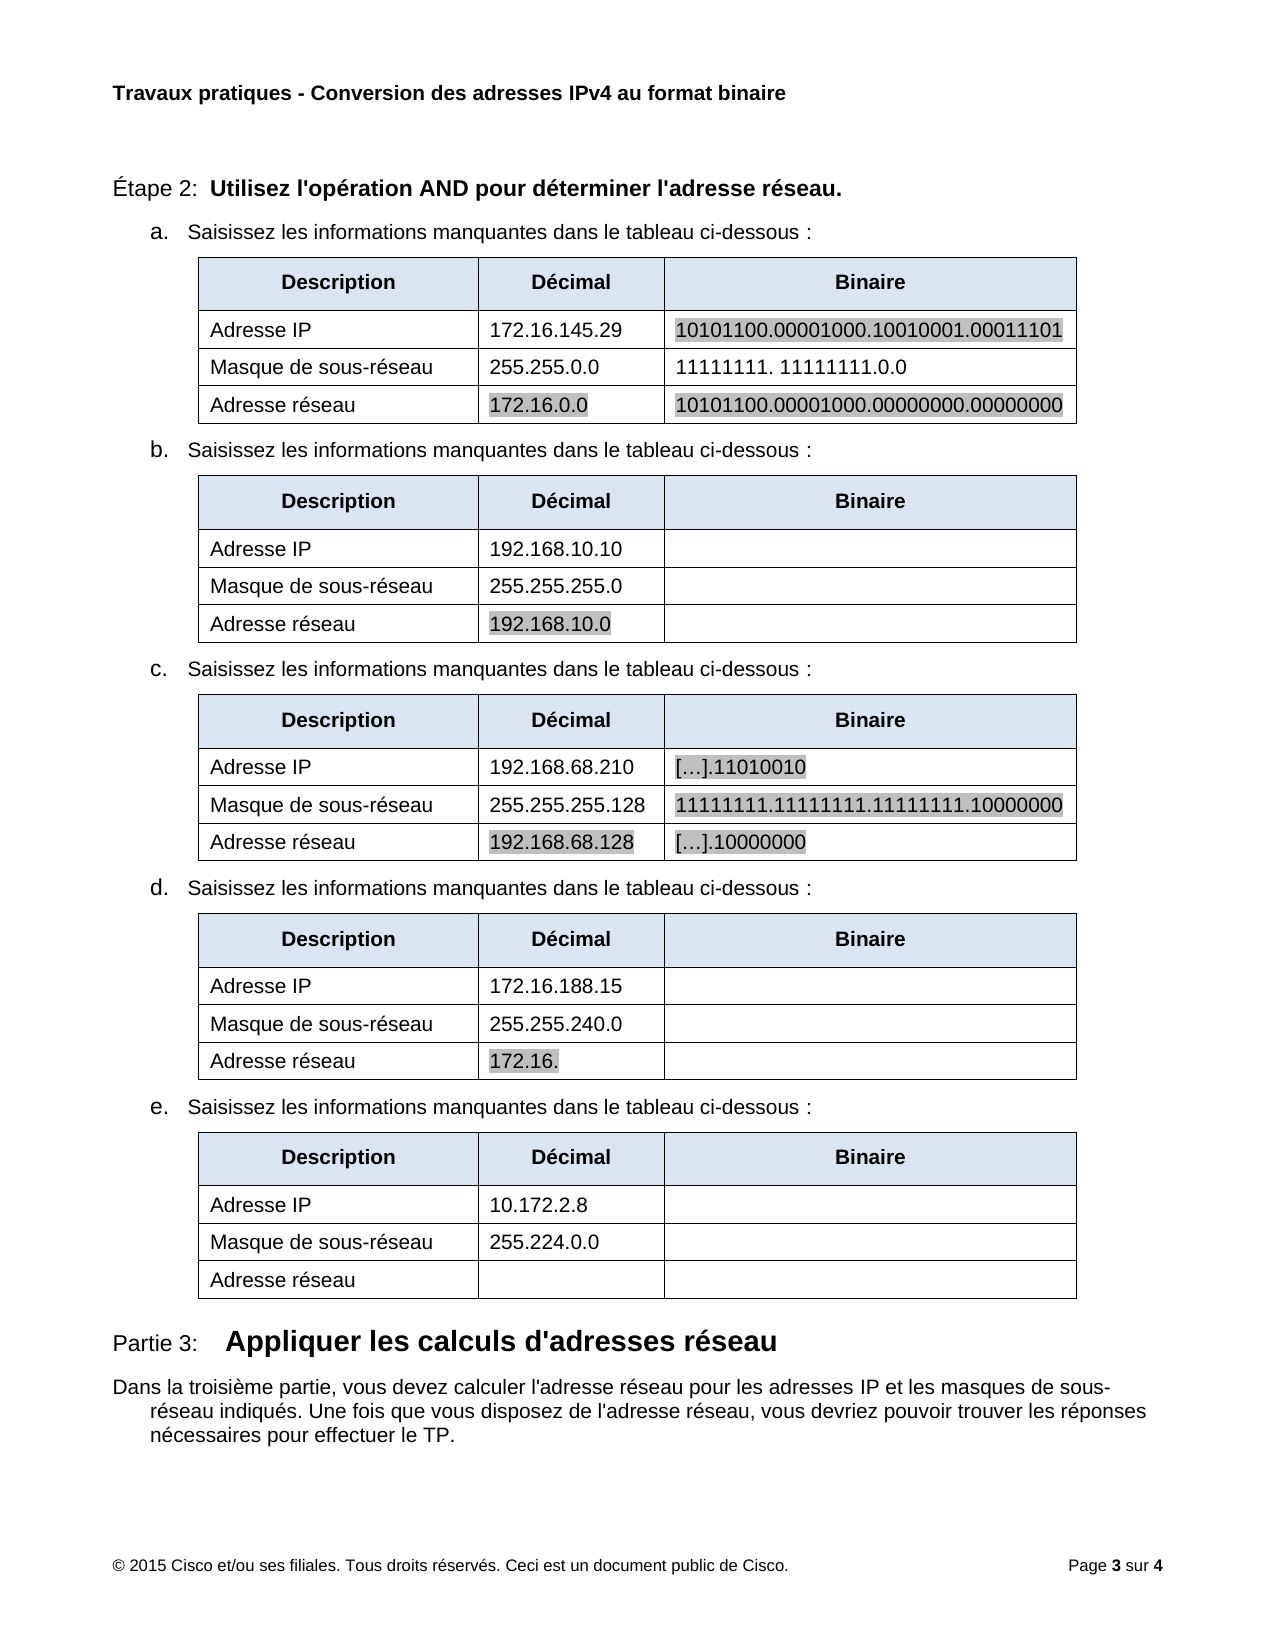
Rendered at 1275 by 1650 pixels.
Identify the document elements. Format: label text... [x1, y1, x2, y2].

table_header Décimal [479, 914, 664, 967]
table_header Description [199, 914, 478, 967]
table_cell Adresse réseau [199, 1261, 478, 1298]
table_cell 255.255.0.0 [479, 349, 664, 385]
table_cell [665, 968, 1076, 1004]
table_cell 255.255.255.0 [479, 568, 664, 604]
table_header Binaire [665, 914, 1076, 967]
table_header Décimal [479, 476, 664, 529]
table_cell Masque de sous-réseau [199, 786, 478, 823]
table_cell [665, 1043, 1076, 1079]
table_cell Adresse IP [199, 530, 478, 567]
list Saisissez les informations manquantes dans le tableau ci-dessous : [150, 874, 1162, 900]
table_cell [665, 1224, 1076, 1260]
list Saisissez les informations manquantes dans le tableau ci-dessous : [150, 655, 1162, 682]
table_cell [665, 605, 1076, 642]
table_header Binaire [665, 476, 1076, 529]
table_header Description [199, 258, 478, 310]
table_cell Adresse IP [199, 311, 478, 348]
table_cell 172.16. [479, 1043, 664, 1079]
table_cell 11111111.11111111.11111111.10000000 [665, 786, 1076, 823]
table_cell 255.255.255.128 [479, 786, 664, 823]
table_header Décimal [479, 258, 664, 310]
table_cell […].11010010 [665, 749, 1076, 785]
list Appliquer les calculs d'adresses réseau [112, 1324, 1162, 1357]
table_cell Adresse réseau [199, 605, 478, 642]
table_header Description [199, 1133, 478, 1185]
table_cell 192.168.10.0 [479, 605, 664, 642]
table_cell Masque de sous-réseau [199, 1224, 478, 1260]
table_cell […].10000000 [665, 824, 1076, 860]
table_cell [665, 1186, 1076, 1223]
table_cell 10101100.00001000.00000000.00000000 [665, 386, 1076, 423]
table_cell [479, 1261, 664, 1298]
table_header Binaire [665, 695, 1076, 748]
table_cell [665, 1005, 1076, 1042]
table_cell Masque de sous-réseau [199, 1005, 478, 1042]
text Dans la troisième partie, vous devez calculer l'adresse réseau pour les adresses IP et les masques de sous-réseau indiqués. Une fois que vous disposez de l'adresse réseau, vous devriez pouvoir trouver les réponses nécessaires pour effectuer le TP. [112, 1375, 1162, 1447]
table_cell 172.16.188.15 [479, 968, 664, 1004]
list Saisissez les informations manquantes dans le tableau ci-dessous : [150, 218, 1162, 244]
table_header Description [199, 695, 478, 748]
table_cell 192.168.68.210 [479, 749, 664, 785]
list Utilisez l'opération AND pour déterminer l'adresse réseau. [112, 175, 1162, 201]
table_header Décimal [479, 695, 664, 748]
table_header Description [199, 476, 478, 529]
table_cell Adresse IP [199, 1186, 478, 1223]
table_cell 172.16.145.29 [479, 311, 664, 348]
table_cell Adresse réseau [199, 824, 478, 860]
table_cell Adresse IP [199, 749, 478, 785]
table_cell Adresse IP [199, 968, 478, 1004]
table_header Décimal [479, 1133, 664, 1185]
table_cell 10.172.2.8 [479, 1186, 664, 1223]
table_cell 172.16.0.0 [479, 386, 664, 423]
table_cell 10101100.00001000.10010001.00011101 [665, 311, 1076, 348]
table_cell 192.168.68.128 [479, 824, 664, 860]
list Saisissez les informations manquantes dans le tableau ci-dessous : [150, 436, 1162, 463]
table_cell [665, 1261, 1076, 1298]
table_header Binaire [665, 258, 1076, 310]
table_cell [665, 530, 1076, 567]
table_cell 11111111. 11111111.0.0 [665, 349, 1076, 385]
table_cell Masque de sous-réseau [199, 568, 478, 604]
table_cell Adresse réseau [199, 1043, 478, 1079]
list Saisissez les informations manquantes dans le tableau ci-dessous : [150, 1093, 1162, 1119]
table_cell Masque de sous-réseau [199, 349, 478, 385]
table_cell 255.224.0.0 [479, 1224, 664, 1260]
table_header Binaire [665, 1133, 1076, 1185]
table_cell 192.168.10.10 [479, 530, 664, 567]
table_cell 255.255.240.0 [479, 1005, 664, 1042]
table_cell Adresse réseau [199, 386, 478, 423]
table_cell [665, 568, 1076, 604]
